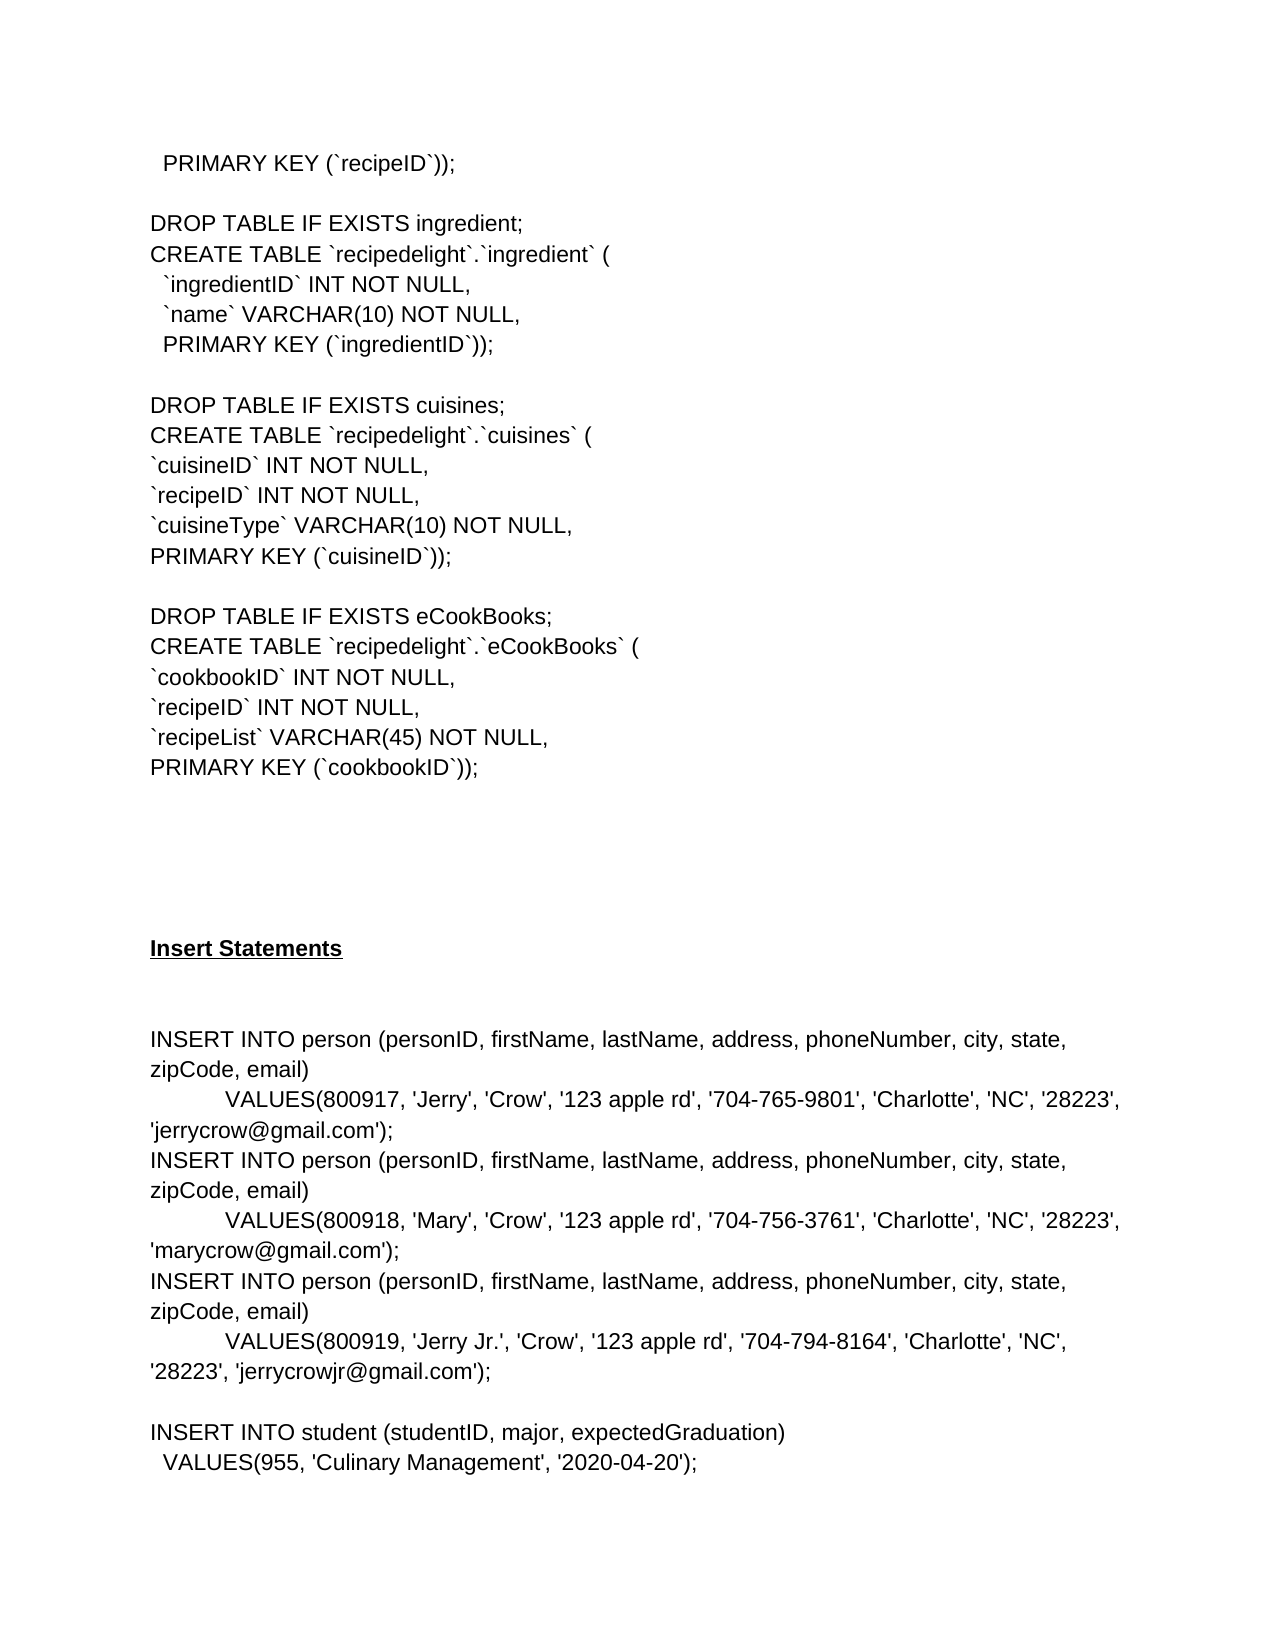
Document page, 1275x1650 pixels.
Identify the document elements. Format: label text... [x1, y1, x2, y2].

text `recipeID` INT NOT NULL, [150, 482, 1125, 509]
text `name` VARCHAR(10) NOT NULL, [150, 301, 1125, 327]
text DROP TABLE IF EXISTS cuisines; [150, 392, 1125, 418]
text VALUES(800917, 'Jerry', 'Crow', '123 apple rd', '704-765-9801', 'Charlotte', 'NC', '28223', 'jerrycrow@gmail.com'); [150, 1086, 1125, 1143]
text `cookbookID` INT NOT NULL, [150, 663, 1125, 690]
text `recipeID` INT NOT NULL, [150, 694, 1125, 720]
text INSERT INTO person (personID, firstName, lastName, address, phoneNumber, city, state, zipCode, email) [150, 1026, 1125, 1083]
text PRIMARY KEY (`cuisineID`)); [150, 543, 1125, 569]
text CREATE TABLE `recipedelight`.`cuisines` ( [150, 422, 1125, 448]
text CREATE TABLE `recipedelight`.`ingredient` ( [150, 241, 1125, 267]
text `ingredientID` INT NOT NULL, [150, 271, 1125, 297]
text CREATE TABLE `recipedelight`.`eCookBooks` ( [150, 633, 1125, 660]
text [150, 1419, 1125, 1445]
text INSERT INTO person (personID, firstName, lastName, address, phoneNumber, city, state, zipCode, email) [150, 1147, 1125, 1203]
text PRIMARY KEY (`ingredientID`)); [150, 331, 1125, 358]
text PRIMARY KEY (`cookbookID`)); [150, 754, 1125, 781]
text `cuisineID` INT NOT NULL, [150, 452, 1125, 478]
text DROP TABLE IF EXISTS ingredient; [150, 210, 1125, 237]
text DROP TABLE IF EXISTS eCookBooks; [150, 603, 1125, 629]
text PRIMARY KEY (`recipeID`)); [150, 150, 1125, 176]
text `cuisineType` VARCHAR(10) NOT NULL, [150, 512, 1125, 539]
text INSERT INTO person (personID, firstName, lastName, address, phoneNumber, city, state, zipCode, email) [150, 1268, 1125, 1324]
text `recipeList` VARCHAR(45) NOT NULL, [150, 724, 1125, 750]
text VALUES(800919, 'Jerry Jr.', 'Crow', '123 apple rd', '704-794-8164', 'Charlotte', 'NC', '28223', 'jerrycrowjr@gmail.com'); [150, 1328, 1125, 1385]
text Insert Statements [150, 935, 1125, 962]
text VALUES(955, 'Culinary Management', '2020-04-20'); [150, 1449, 1125, 1475]
text VALUES(800918, 'Mary', 'Crow', '123 apple rd', '704-756-3761', 'Charlotte', 'NC', '28223', 'marycrow@gmail.com'); [150, 1207, 1125, 1264]
